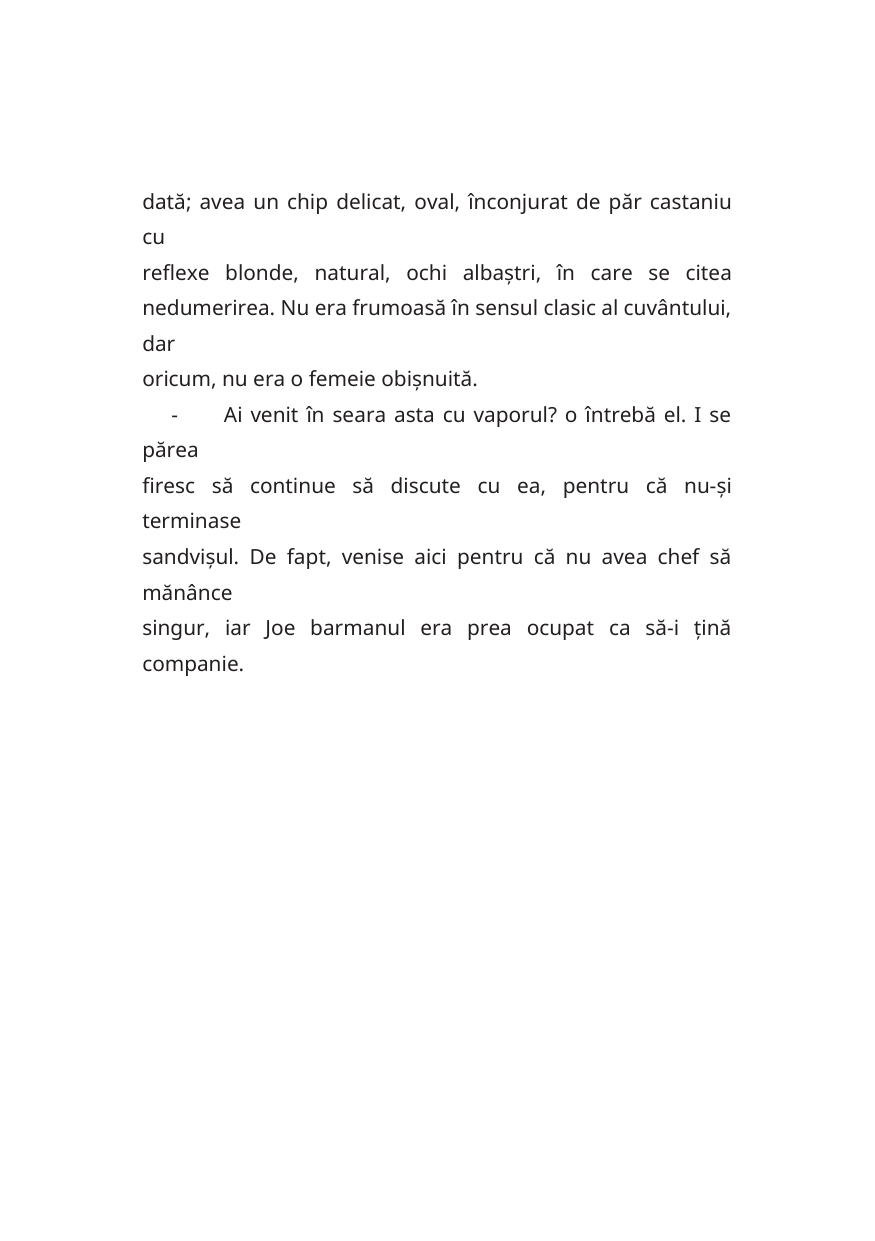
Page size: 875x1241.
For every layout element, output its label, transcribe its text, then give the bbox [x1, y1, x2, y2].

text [142, 181, 732, 394]
list Ai venit în seara asta cu vaporul? o întrebă el. I se părea firesc să continue să discute cu ea, pentru că nu-şi terminase sandvişul. De fapt, venise aici pentru că nu avea chef să mănânce singur, iar Joe barmanul era prea ocupat ca să-i ţină companie. [142, 394, 732, 678]
